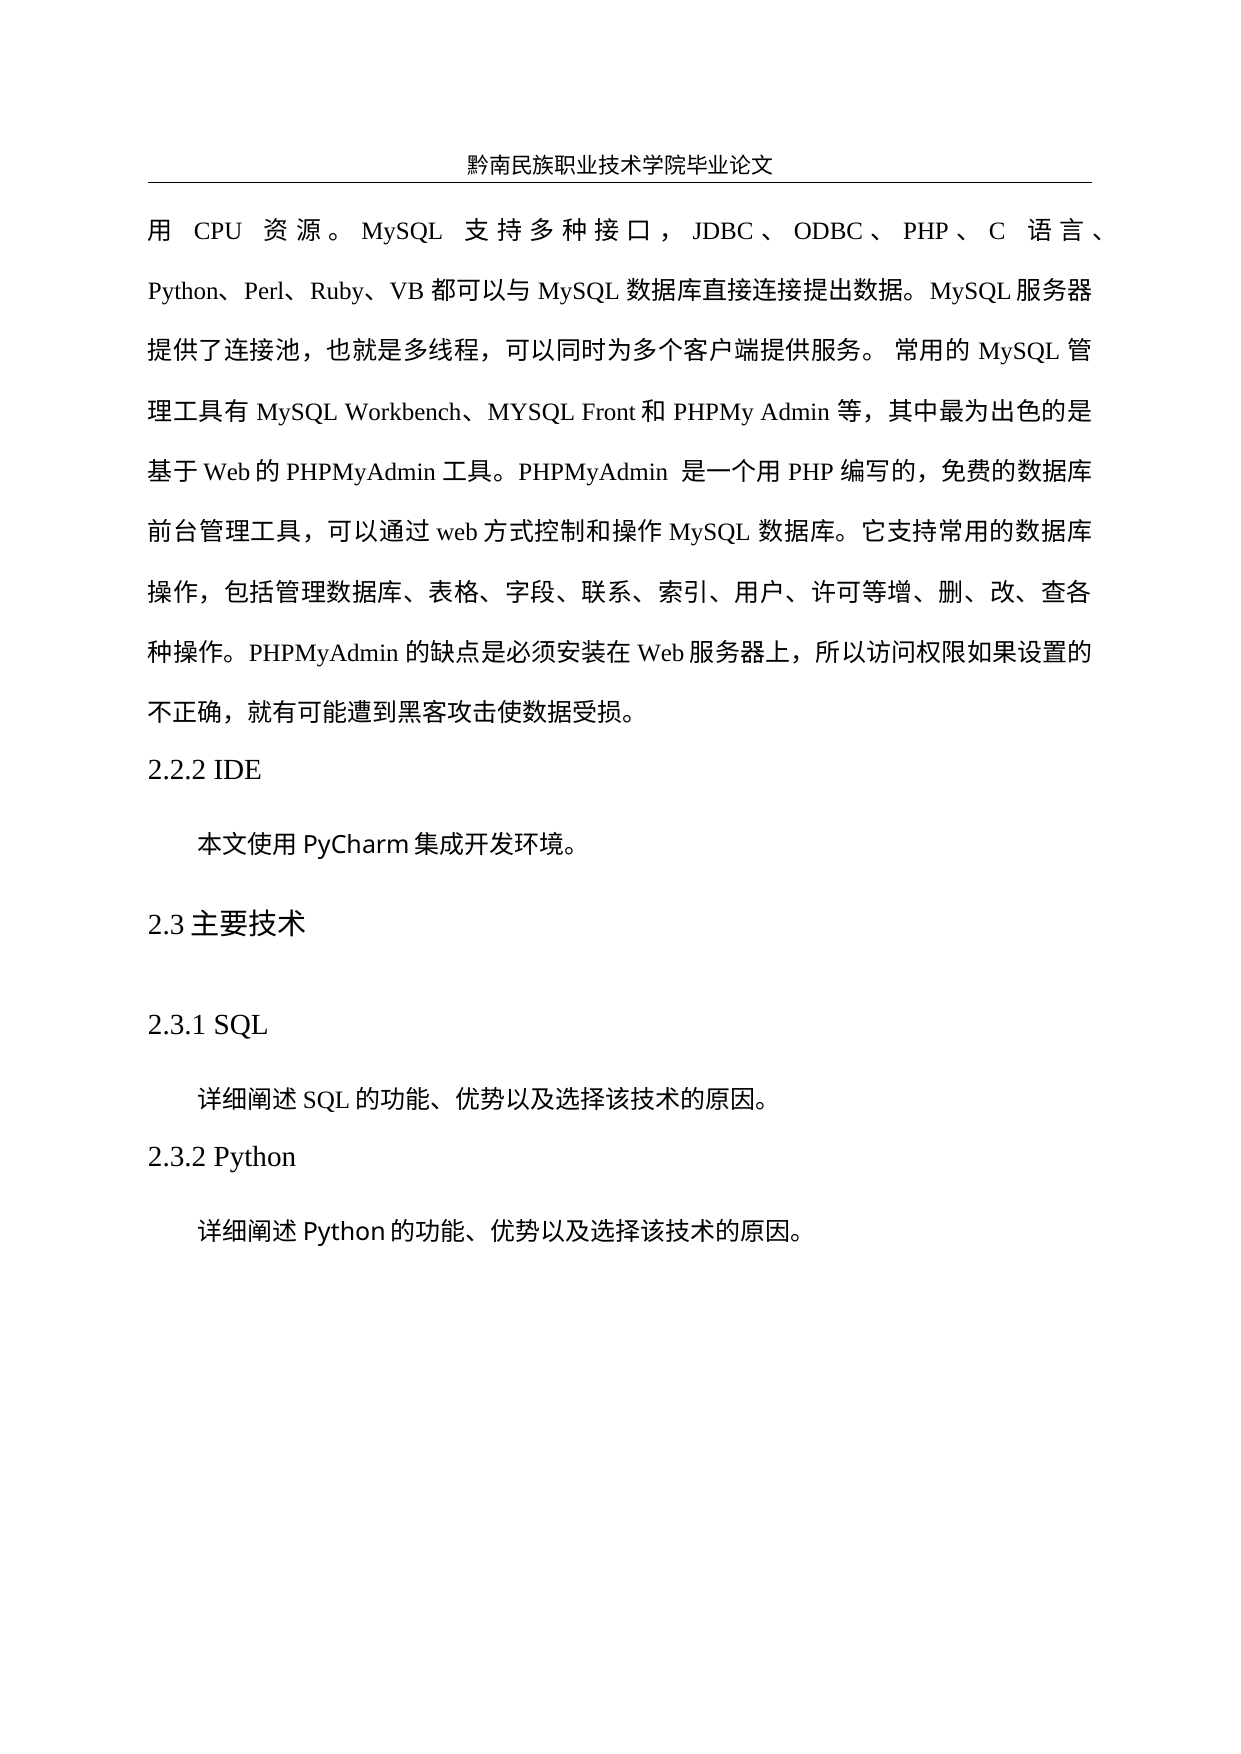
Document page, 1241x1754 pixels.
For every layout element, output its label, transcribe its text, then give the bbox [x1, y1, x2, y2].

subtitle 2.3.2 Python [148, 1136, 1092, 1176]
text 本文使用PyCharm集成开发环境。 [148, 823, 1092, 863]
subtitle 2.3主要技术 [148, 881, 1092, 962]
subtitle 2.2.2 IDE [148, 749, 1092, 789]
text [148, 208, 1092, 731]
text 详细阐述SQL的功能、优势以及选择该技术的原因。 [148, 1078, 1092, 1118]
subtitle 2.3.1 SQL [148, 1004, 1092, 1044]
text 详细阐述Python的功能、优势以及选择该技术的原因。 [148, 1210, 1092, 1250]
